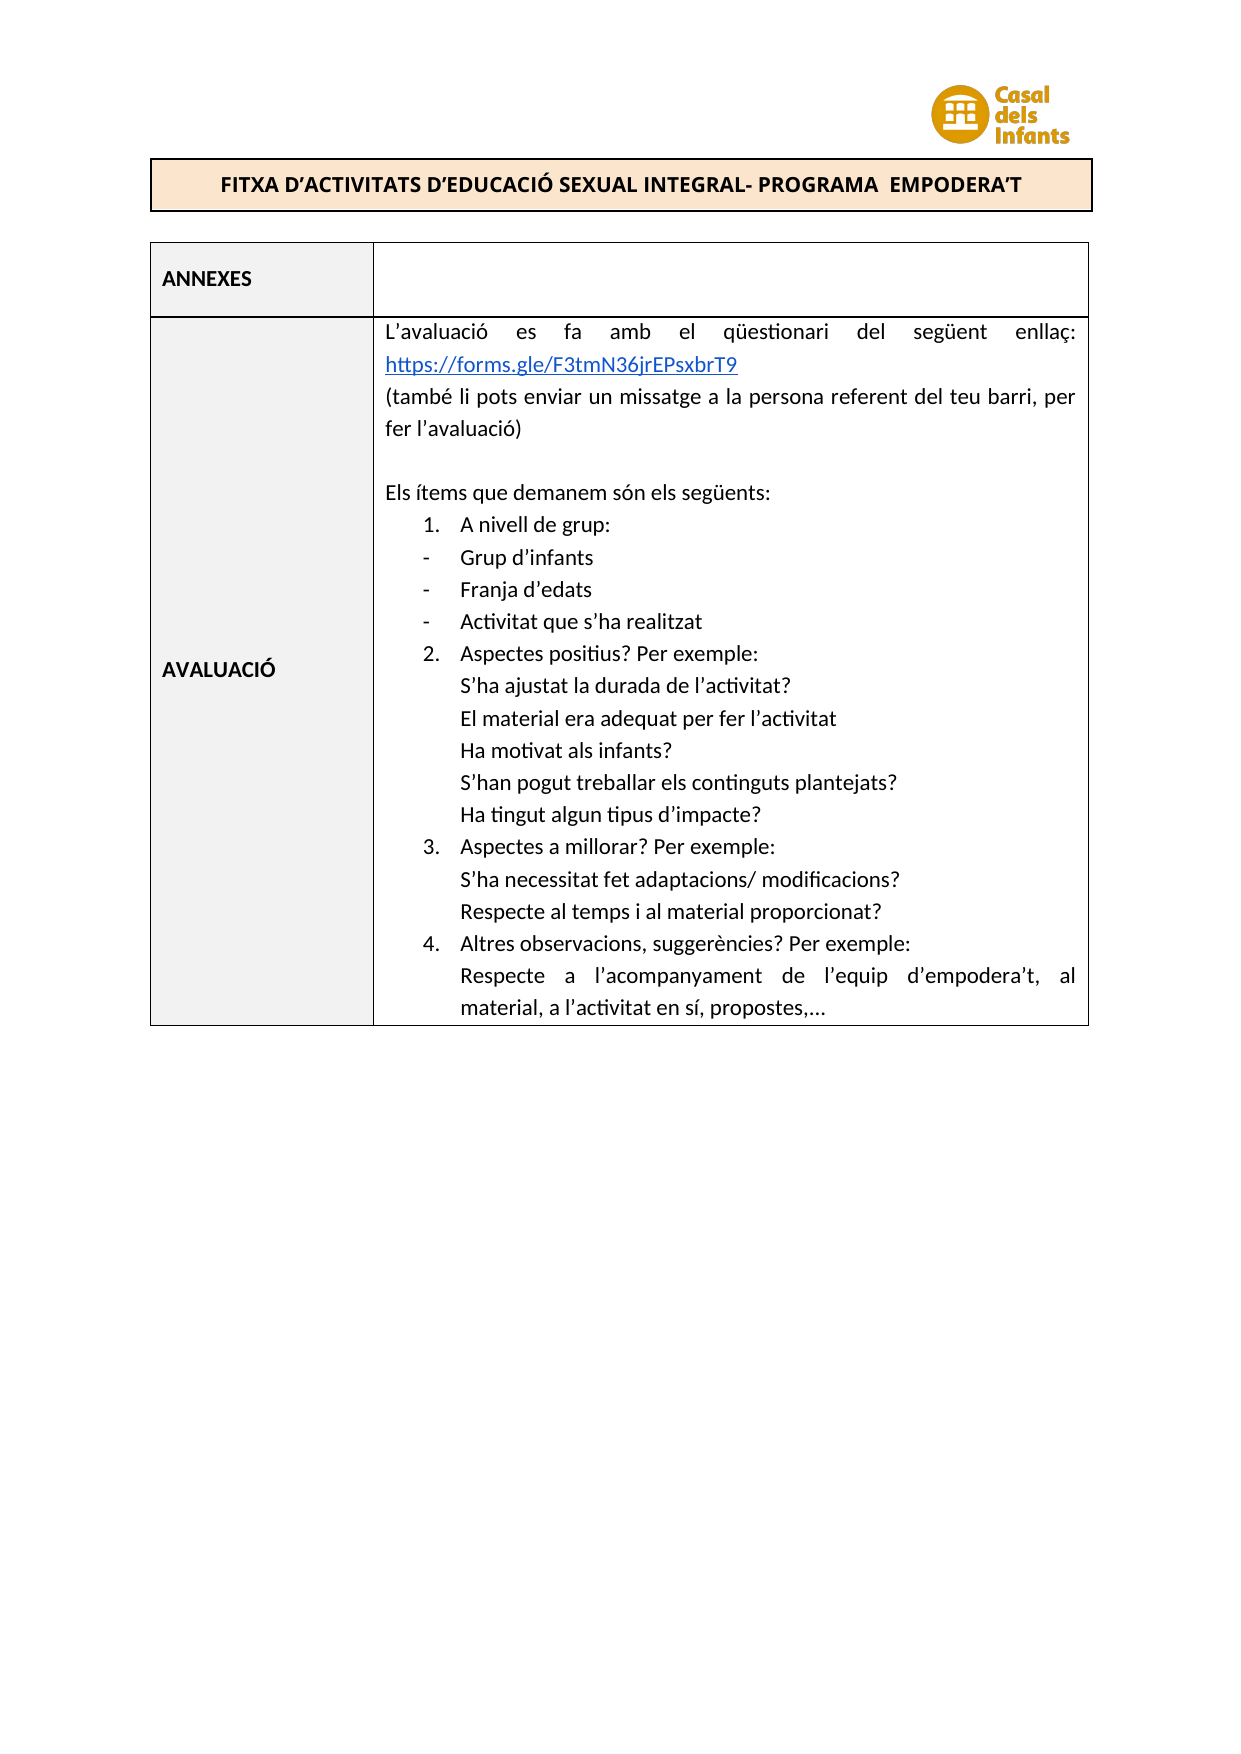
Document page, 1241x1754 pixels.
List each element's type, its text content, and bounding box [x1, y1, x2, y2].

picture [921, 75, 1081, 155]
table_cell AVALUACIÓ [151, 318, 373, 1025]
table_cell L’avaluació es fa amb el qüestionari del següent enllaç: https://forms.gle/F3tmN36jrEPsxbrT9 (també li pots enviar un missatge a la persona referent del teu barri, per fer l’avaluació) Els ítems que demanem són els següents: A nivell de grup: Grup d’infants Franja d’edats Activitat que s’ha realitzat Aspectes positius? Per exemple: S’ha ajustat la durada de l’activitat? El material era adequat per fer l’activitat Ha motivat als infants? S’han pogut treballar els continguts plantejats? Ha tingut algun tipus d’impacte? Aspectes a millorar? Per exemple: S’ha necessitat fet adaptacions/ modificacions? Respecte al temps i al material proporcionat? Altres observacions, suggerències? Per exemple: Respecte a l’acompanyament de l’equip d’empodera’t, al material, a l’activitat en sí, propostes,... [374, 318, 1088, 1025]
table_cell ANNEXES [151, 243, 373, 316]
table_cell [374, 243, 1088, 316]
